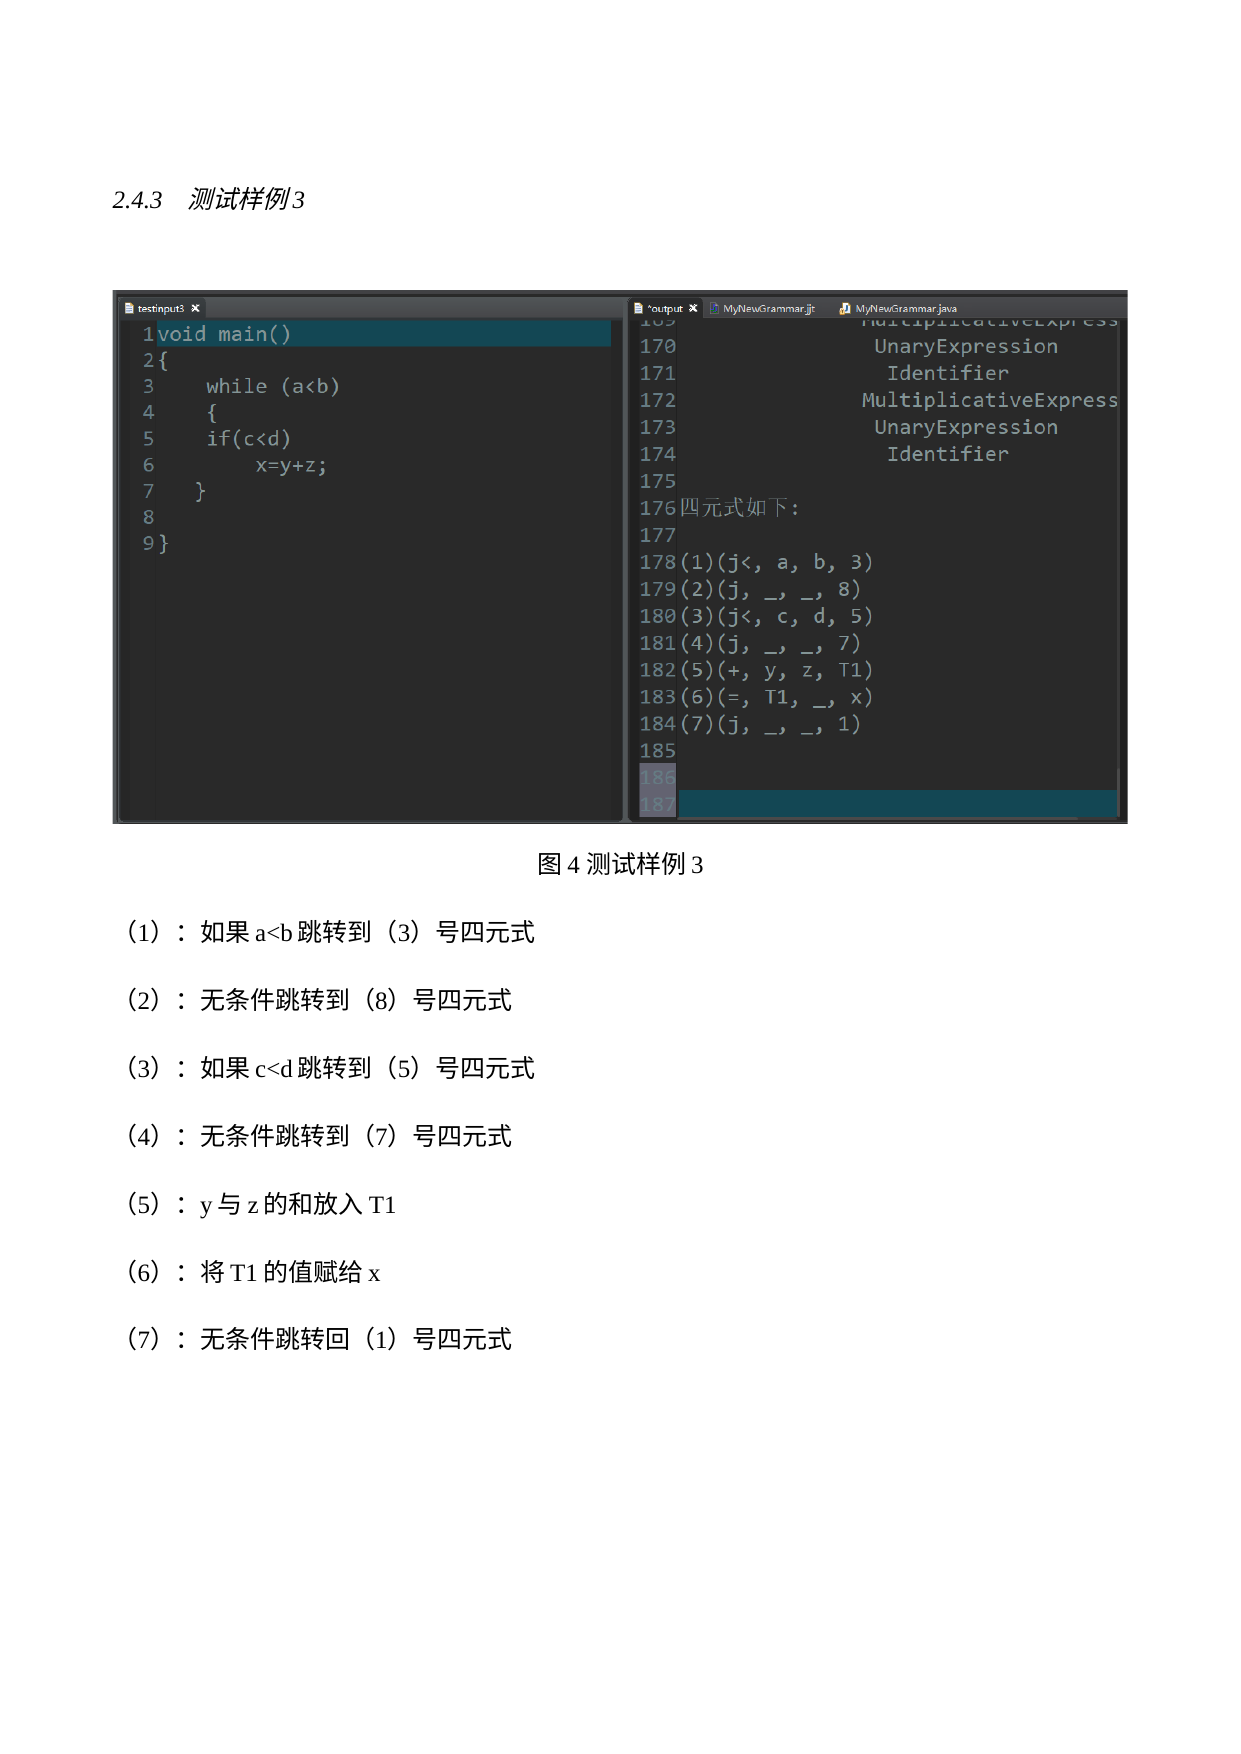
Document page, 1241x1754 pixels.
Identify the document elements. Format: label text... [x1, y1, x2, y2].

picture [112, 290, 1128, 824]
text 图4 测试样例3 [112, 829, 1128, 897]
text （1）：如果a<b跳转到（3）号四元式 [112, 897, 1128, 964]
text （7）：无条件跳转回（1）号四元式 [112, 1304, 1128, 1372]
subtitle 测试样例3 [112, 164, 1128, 232]
text （3）：如果c<d跳转到（5）号四元式 [112, 1032, 1128, 1100]
text （4）：无条件跳转到（7）号四元式 [112, 1100, 1128, 1168]
text （6）：将T1的值赋给x [112, 1236, 1128, 1304]
text （5）：y与z的和放入T1 [112, 1168, 1128, 1236]
text （2）：无条件跳转到（8）号四元式 [112, 964, 1128, 1032]
